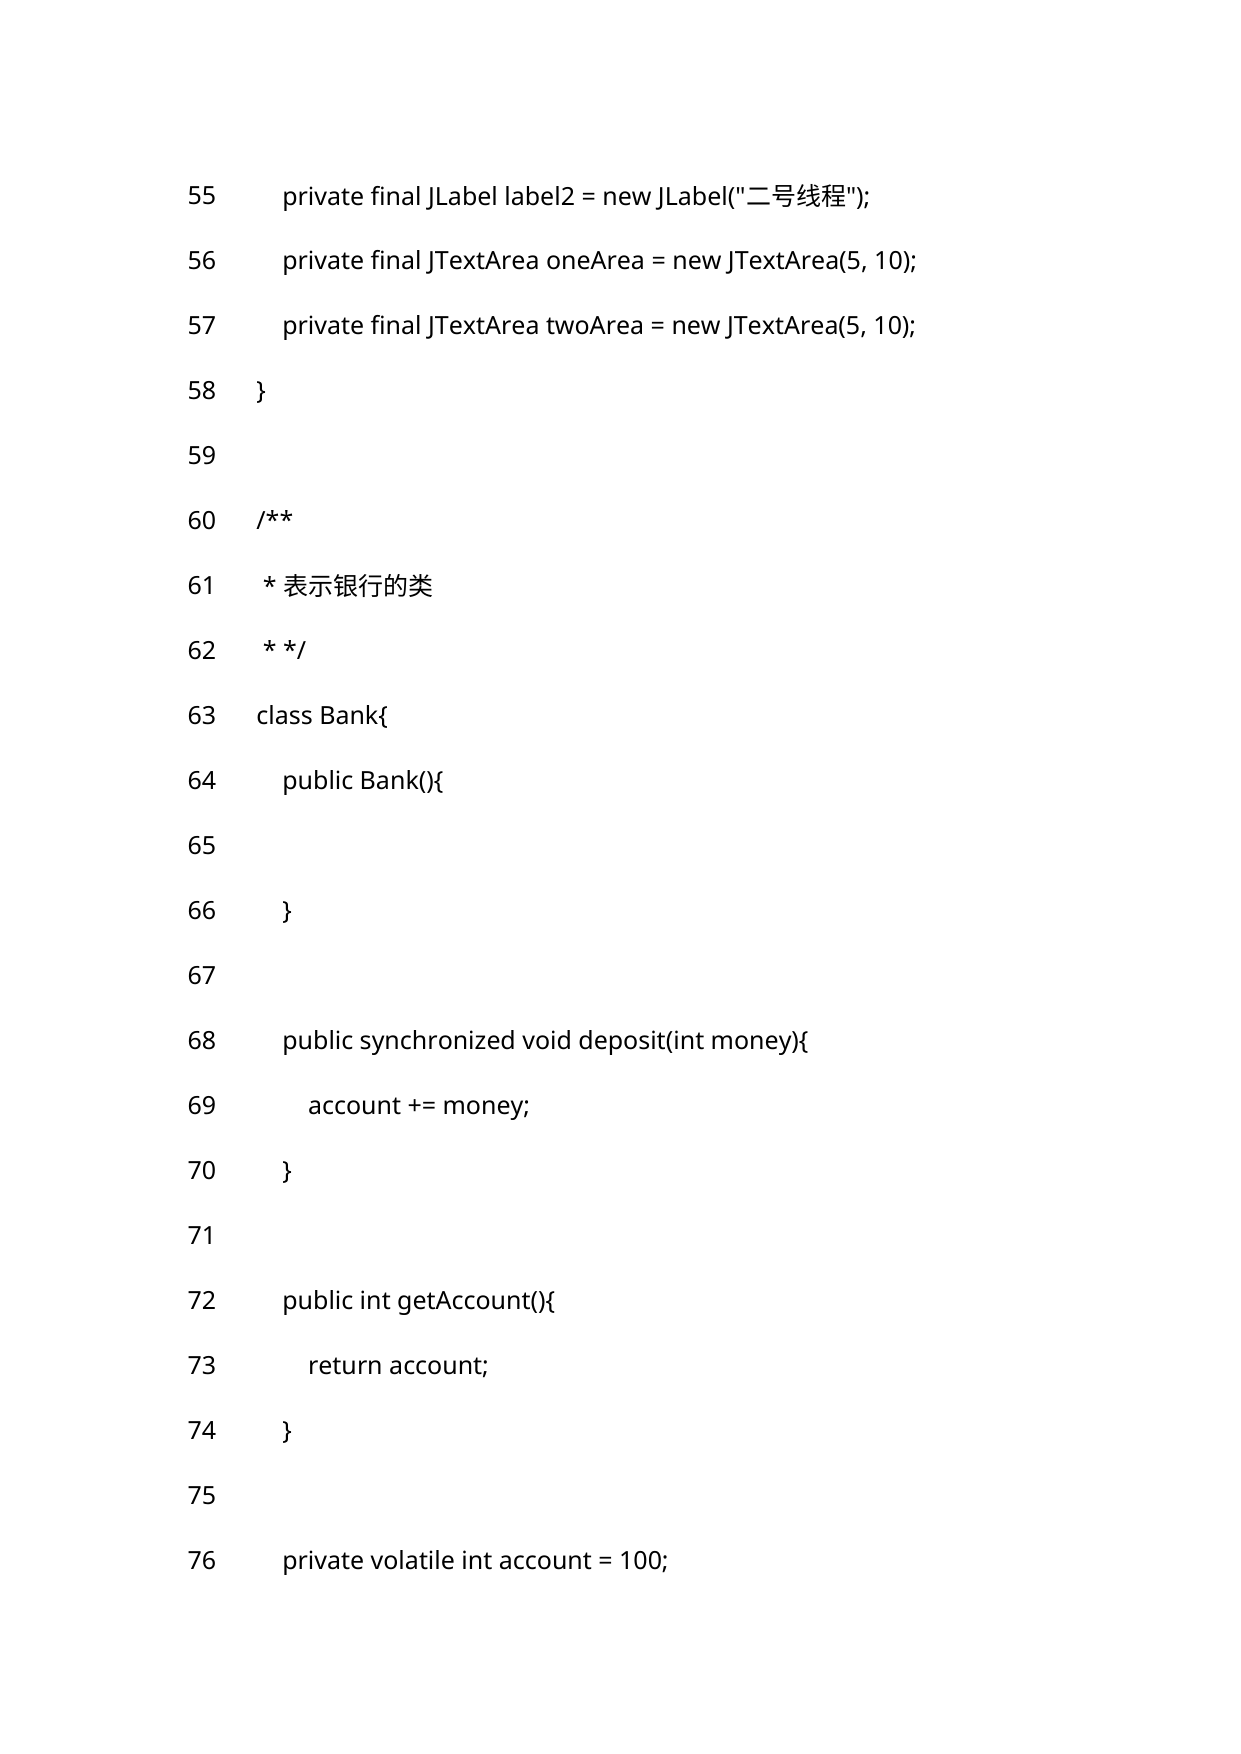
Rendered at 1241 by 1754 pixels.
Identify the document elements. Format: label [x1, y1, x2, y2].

table_header [256, 162, 1240, 1592]
table_header [188, 162, 256, 1592]
